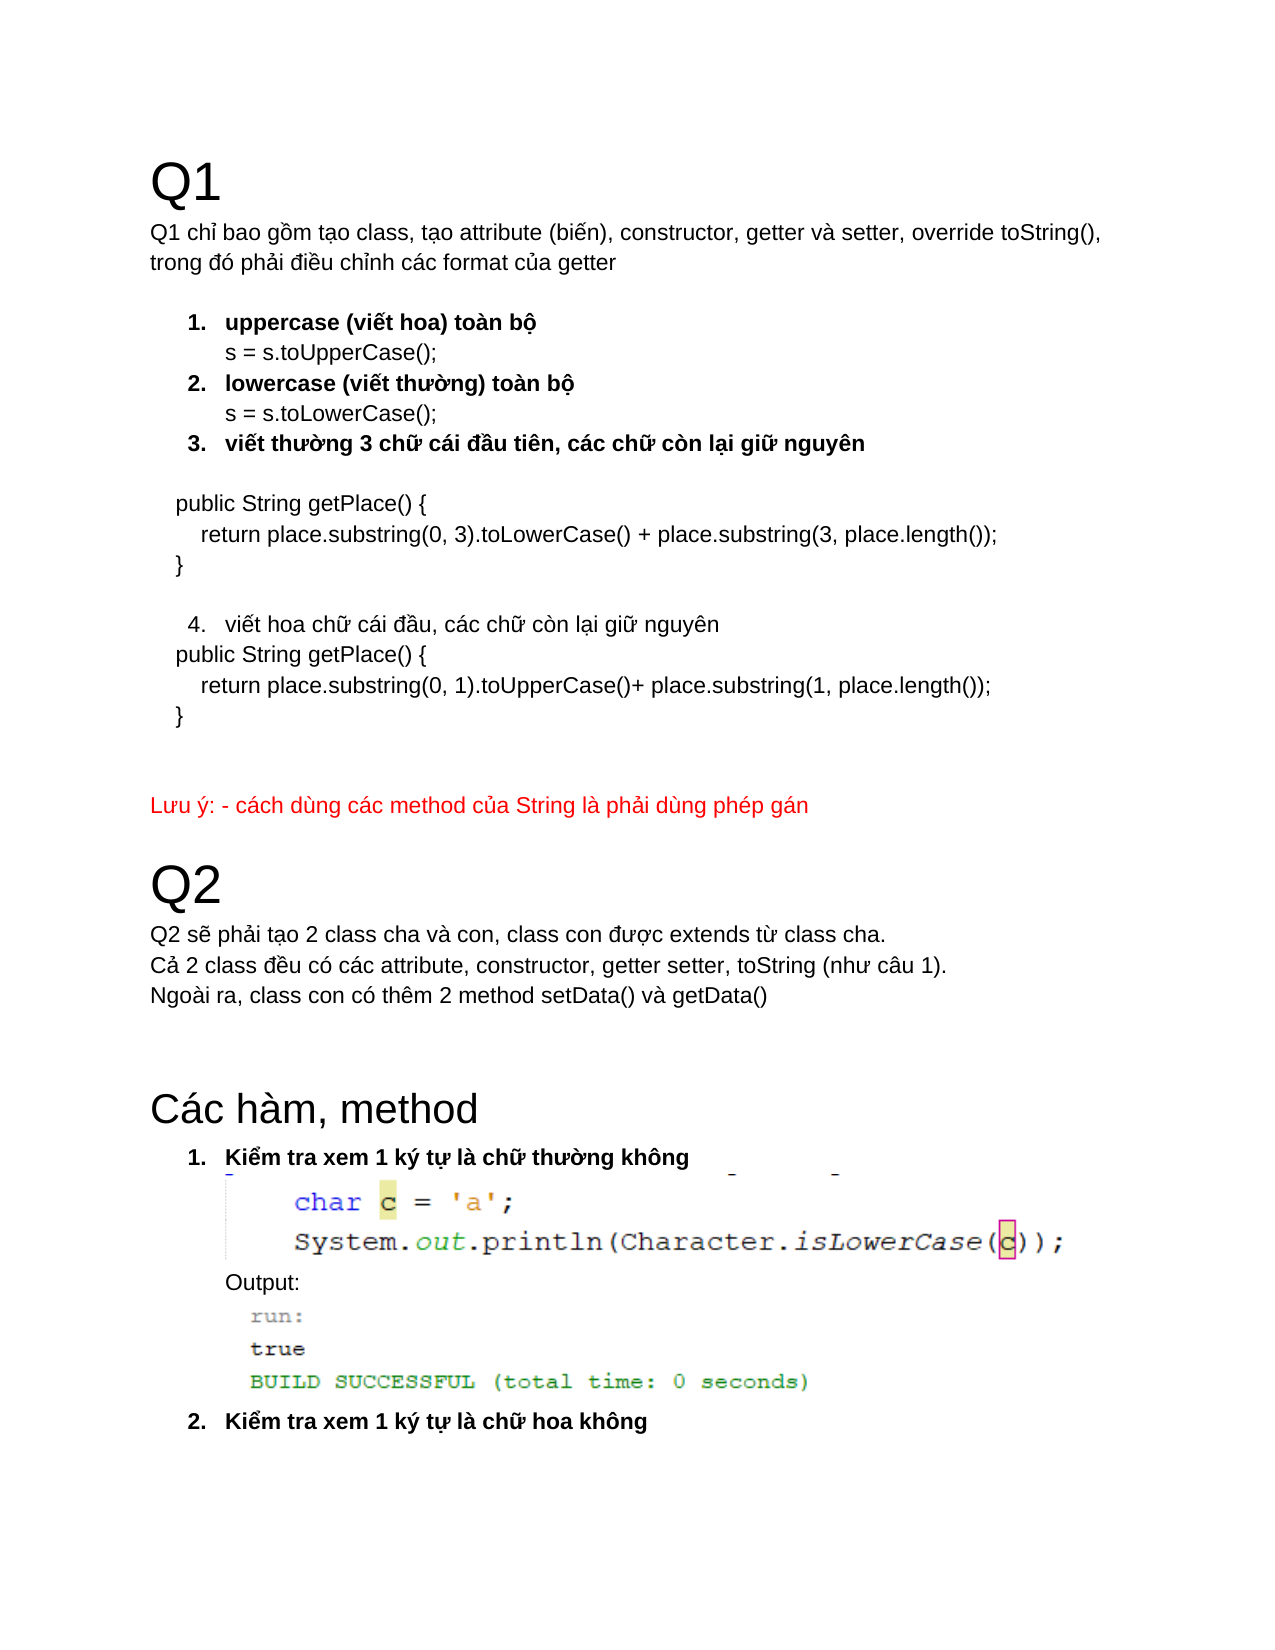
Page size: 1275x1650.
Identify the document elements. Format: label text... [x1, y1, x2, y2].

text return place.substring(0, 3).toLowerCase() + place.substring(3, place.length()); [150, 521, 1125, 547]
text Ngoài ra, class con có thêm 2 method setData() và getData() [150, 982, 1125, 1008]
text s = s.toLowerCase(); [150, 400, 1125, 426]
title Q2 [150, 853, 1125, 915]
text s = s.toUpperCase(); [150, 339, 1125, 366]
text } [150, 702, 1125, 728]
subtitle Các hàm, method [150, 1084, 1125, 1132]
list Kiểm tra xem 1 ký tự là chữ hoa không [187, 1408, 1125, 1434]
list lowercase (viết thường) toàn bộ [187, 369, 1125, 396]
list viết hoa chữ cái đầu, các chữ còn lại giữ nguyên [187, 611, 1125, 638]
list Kiểm tra xem 1 ký tự là chữ thường không [187, 1144, 1125, 1171]
text Q2 sẽ phải tạo 2 class cha và con, class con được extends từ class cha. [150, 921, 1125, 948]
text return place.substring(0, 1).toUpperCase()+ place.substring(1, place.length()); [150, 672, 1125, 698]
title Q1 [150, 150, 1125, 212]
text public String getPlace() { [150, 641, 1125, 668]
list uppercase (viết hoa) toàn bộ [187, 309, 1125, 336]
picture [225, 1174, 1096, 1266]
text public String getPlace() { [150, 490, 1125, 517]
text Output: [225, 1269, 1125, 1295]
text Lưu ý: - cách dùng các method của String là phải dùng phép gán [150, 792, 1125, 819]
text } [150, 551, 1125, 577]
list viết thường 3 chữ cái đầu tiên, các chữ còn lại giữ nguyên [187, 430, 1125, 456]
picture [225, 1299, 832, 1404]
text Cả 2 class đều có các attribute, constructor, getter setter, toString (như câu 1). [150, 952, 1125, 978]
text Q1 chỉ bao gồm tạo class, tạo attribute (biến), constructor, getter và setter, override toString(), trong đó phải điều chỉnh các format của getter [150, 218, 1125, 275]
